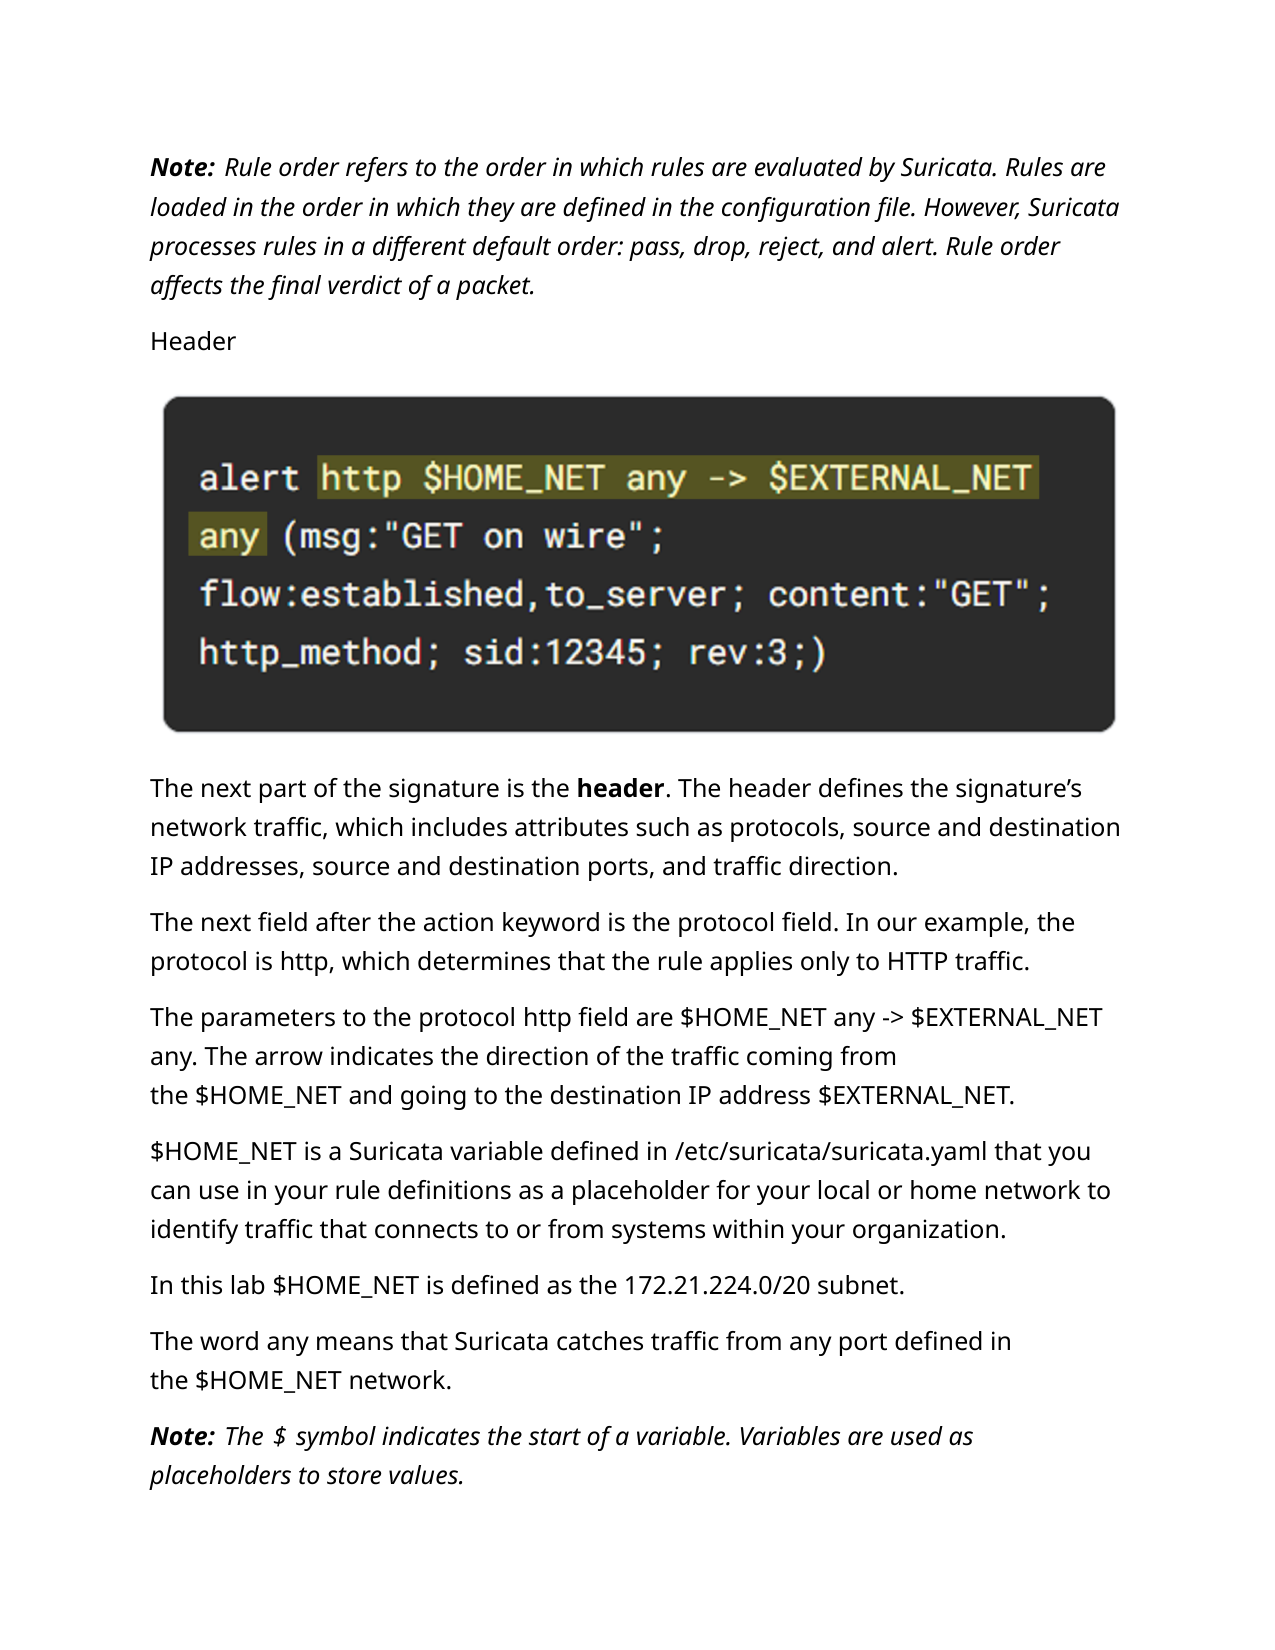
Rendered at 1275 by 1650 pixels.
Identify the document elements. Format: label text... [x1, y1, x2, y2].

text In this lab $HOME_NET is defined as the 172.21.224.0/20 subnet. [150, 1268, 1125, 1302]
text Note: The $ symbol indicates the start of a variable. Variables are used as placeholders to store values. [150, 1418, 1125, 1492]
text The next field after the action keyword is the protocol field. In our example, the protocol is http, which determines that the rule applies only to HTTP traffic. [150, 904, 1125, 978]
text The parameters to the protocol http field are $HOME_NET any -> $EXTERNAL_NET any. The arrow indicates the direction of the traffic coming from the $HOME_NET and going to the destination IP address $EXTERNAL_NET. [150, 999, 1125, 1112]
picture [150, 379, 1125, 749]
text The word any means that Suricata catches traffic from any port defined in the $HOME_NET network. [150, 1323, 1125, 1397]
text $HOME_NET is a Suricata variable defined in /etc/suricata/suricata.yaml that you can use in your rule definitions as a placeholder for your local or home network to identify traffic that connects to or from systems within your organization. [150, 1133, 1125, 1246]
text Header [150, 323, 1125, 357]
text Note: Rule order refers to the order in which rules are evaluated by Suricata. Rules are loaded in the order in which they are defined in the configuration file. However, Suricata processes rules in a different default order: pass, drop, reject, and alert. Rule order affects the final verdict of a packet. [150, 150, 1125, 302]
text The next part of the signature is the header. The header defines the signature’s network traffic, which includes attributes such as protocols, source and destination IP addresses, source and destination ports, and traffic direction. [150, 770, 1125, 883]
